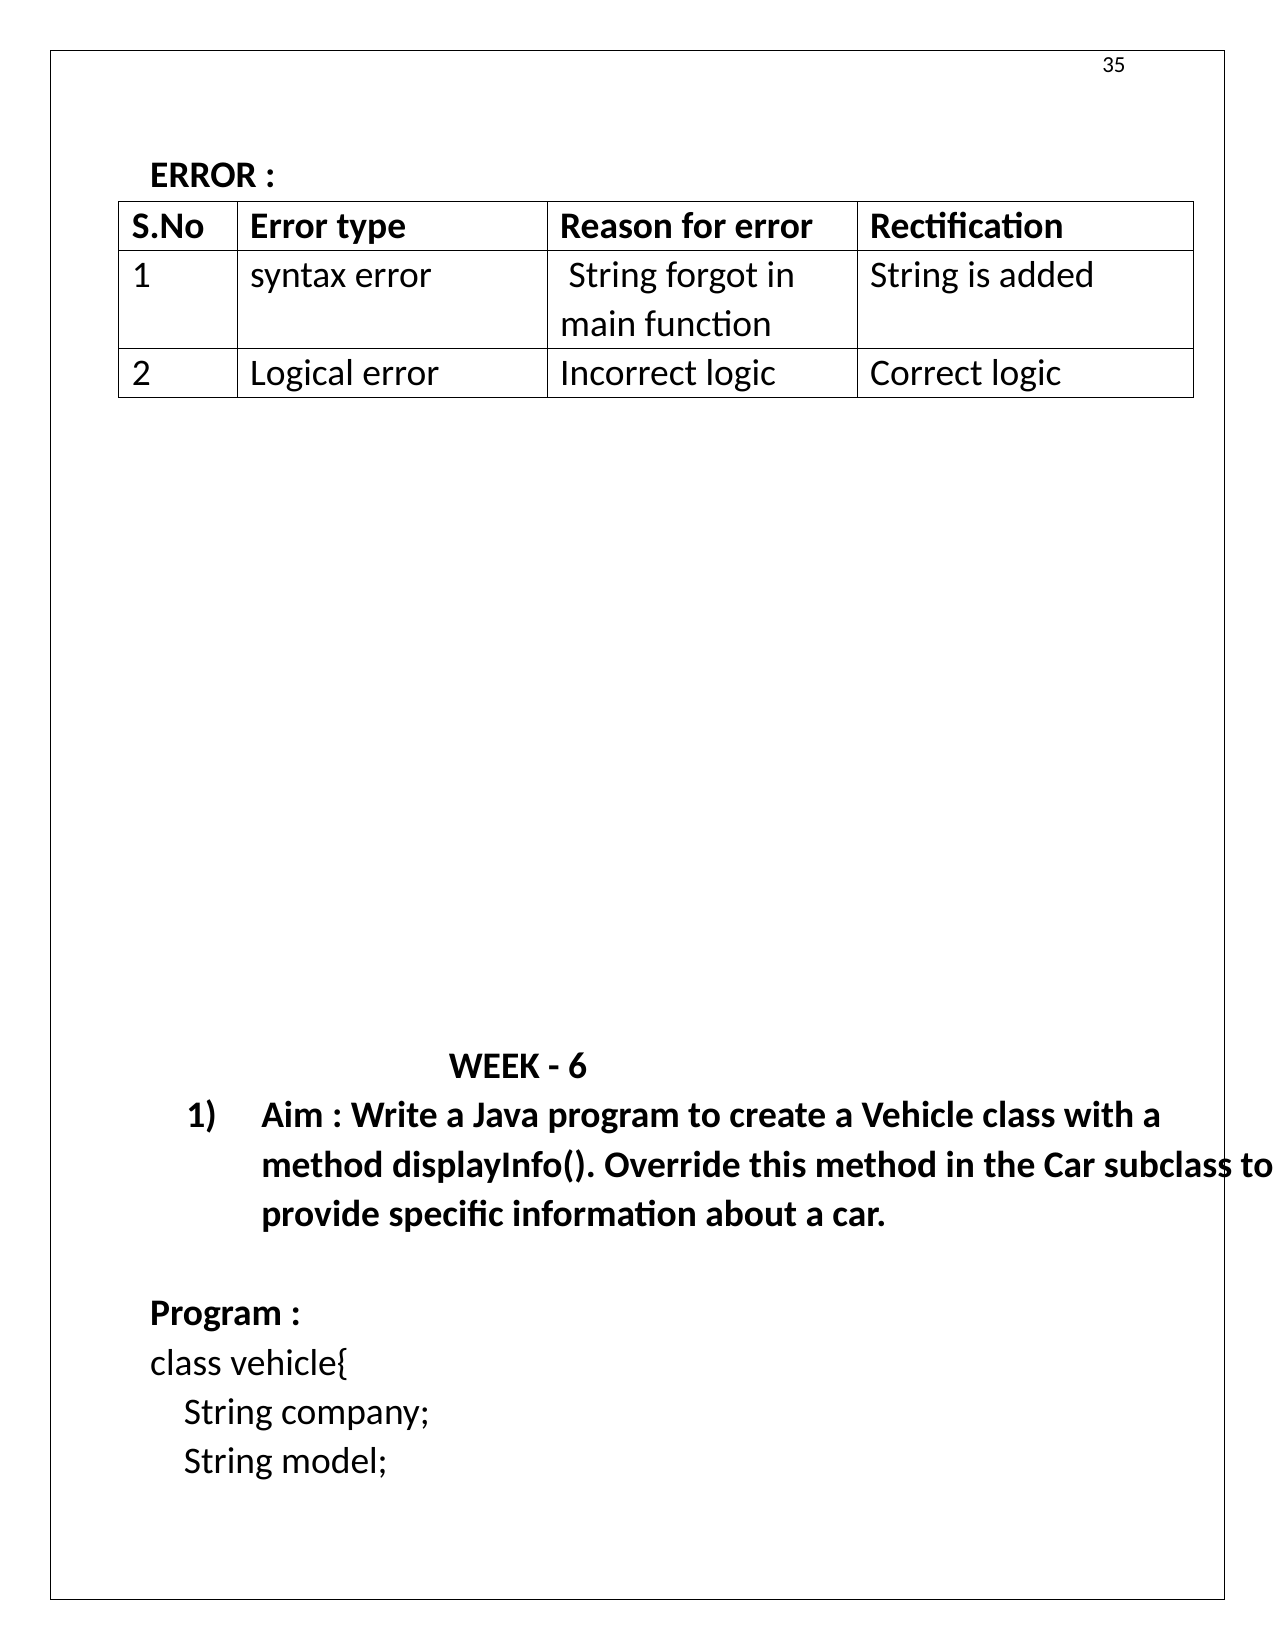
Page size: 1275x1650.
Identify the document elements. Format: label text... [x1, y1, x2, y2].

text WEEK - 6 [150, 1042, 1275, 1087]
table_cell syntax error [238, 251, 547, 348]
table_header Error type [238, 202, 547, 250]
table_cell String forgot in main function [548, 251, 857, 348]
text String model; [150, 1437, 1275, 1483]
table_cell Correct logic [858, 349, 1193, 397]
table_cell Logical error [238, 349, 547, 397]
table_cell 1 [119, 251, 237, 348]
table_header Rectification [858, 202, 1193, 250]
table_cell 2 [119, 349, 237, 397]
text ERROR : [150, 151, 1275, 197]
table_cell Incorrect logic [548, 349, 857, 397]
table_header Reason for error [548, 202, 857, 250]
text String company; [150, 1388, 1275, 1434]
table_header S.No [119, 202, 237, 250]
text Program : [150, 1289, 1275, 1335]
list Aim : Write a Java program to create a Vehicle class with a method displayInfo(). Override this method in the Car subclass to provide specific information about a car. [186, 1091, 1275, 1236]
table_cell String is added [858, 251, 1193, 348]
text class vehicle{ [150, 1338, 1275, 1384]
